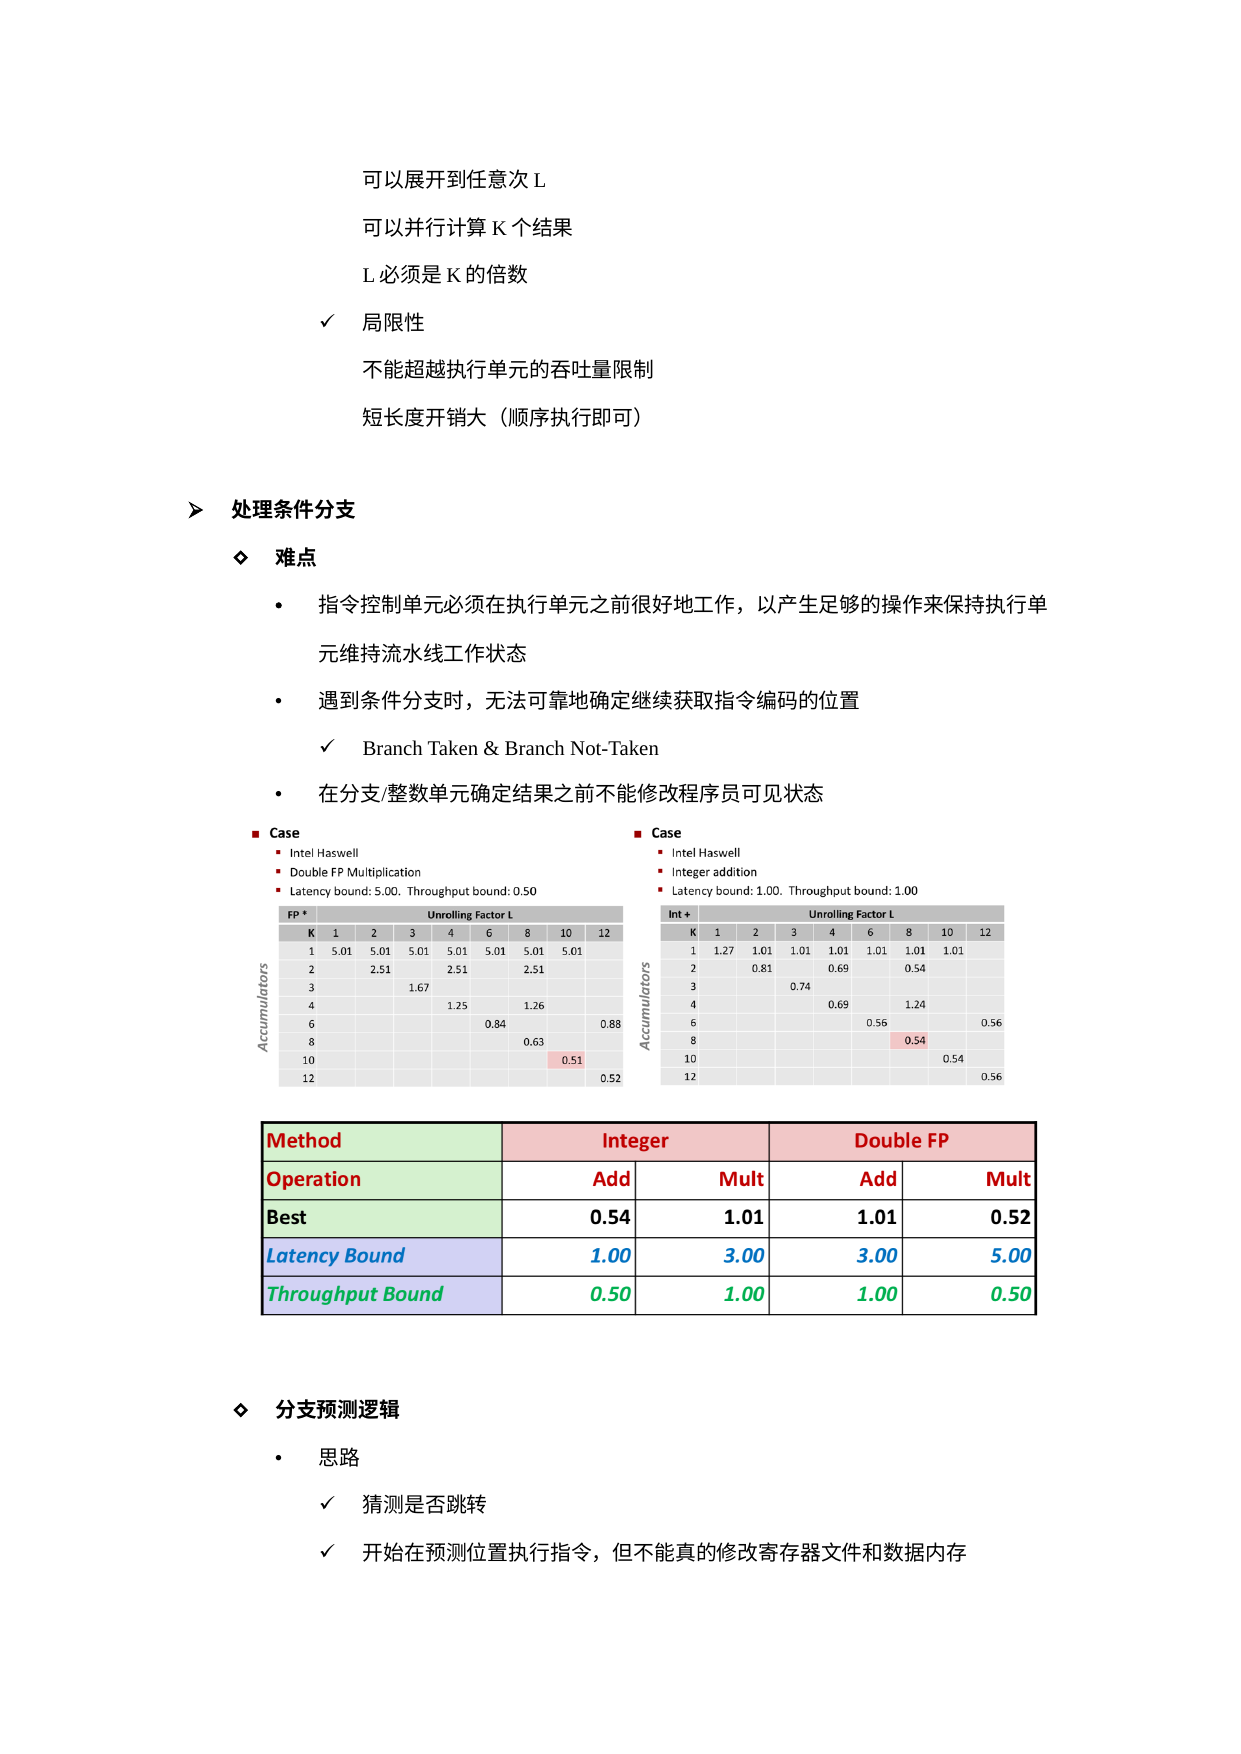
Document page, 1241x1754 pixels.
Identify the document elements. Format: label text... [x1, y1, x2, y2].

list 遇到条件分支时，无法可靠地确定继续获取指令编码的位置 [275, 684, 1053, 716]
picture [257, 1113, 1042, 1325]
list 思路 [275, 1440, 1053, 1472]
list 局限性 [319, 305, 1053, 337]
list Branch Taken & Branch Not-Taken [319, 731, 1053, 764]
text 短长度开销大（顺序执行即可） [362, 400, 1053, 432]
text 不能超越执行单元的吞吐量限制 [362, 352, 1053, 385]
list 在分支/整数单元确定结果之前不能修改程序员可见状态 [275, 776, 1053, 808]
list 猜测是否跳转 [319, 1487, 1053, 1520]
picture [241, 822, 1008, 1100]
text 可以展开到任意次L [319, 162, 1053, 194]
list 处理条件分支 [187, 492, 1053, 524]
text 可以并行计算K个结果 [319, 209, 1053, 242]
list 指令控制单元必须在执行单元之前很好地工作，以产生足够的操作来保持执行单元维持流水线工作状态 [275, 587, 1053, 668]
text L必须是K的倍数 [319, 257, 1053, 290]
list 难点 [231, 540, 1053, 572]
list 开始在预测位置执行指令，但不能真的修改寄存器文件和数据内存 [319, 1535, 1053, 1567]
